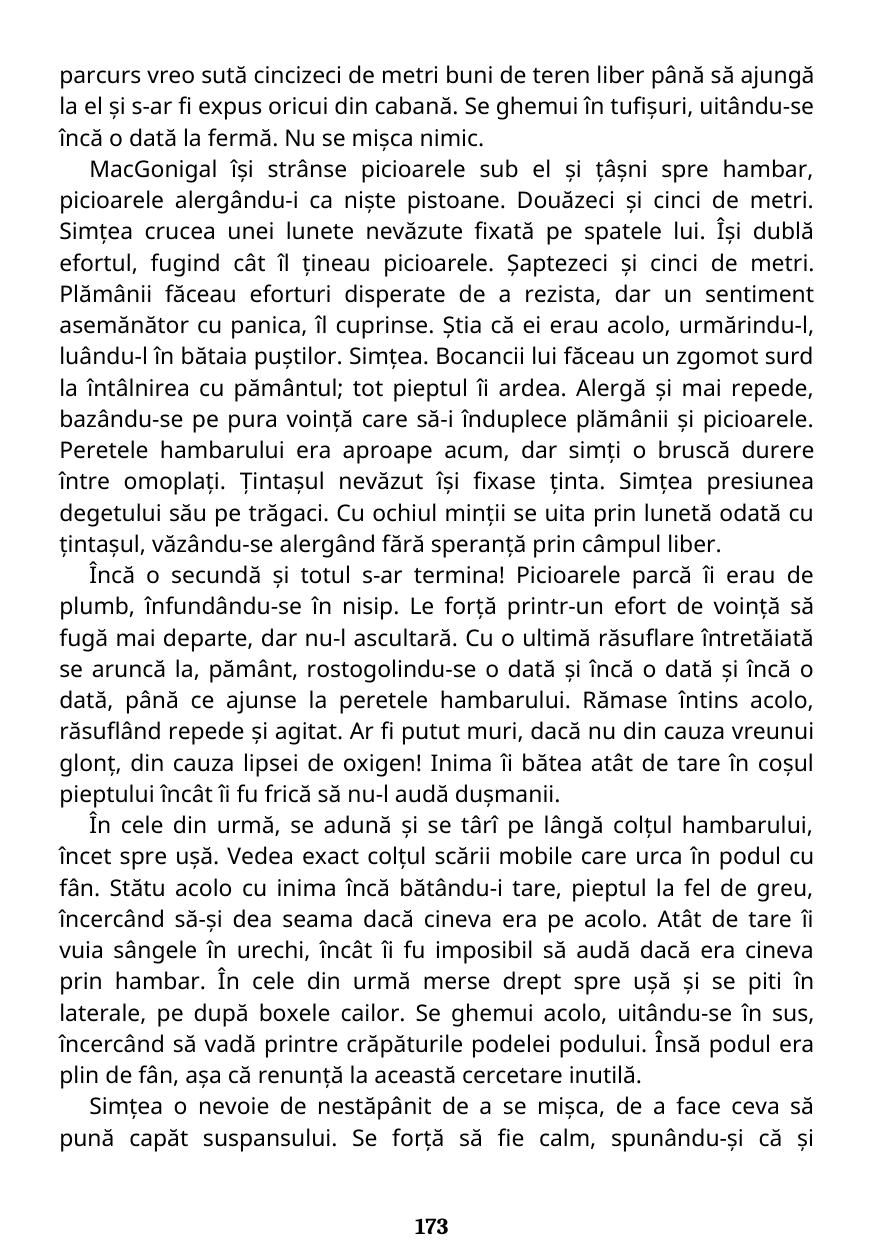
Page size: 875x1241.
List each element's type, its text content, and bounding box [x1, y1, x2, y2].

text MacGonigal îşi strânse picioarele sub el şi ţâşni spre hambar, picioarele alergându-i ca nişte pistoane. Douăzeci şi cinci de metri. Simţea crucea unei lunete nevăzute fixată pe spatele lui. Îşi dublă efortul, fugind cât îl ţineau picioarele. Şaptezeci şi cinci de metri. Plămânii făceau eforturi disperate de a rezista, dar un sentiment asemănător cu panica, îl cuprinse. Ştia că ei erau acolo, urmărindu-l, luându-l în bătaia puştilor. Simţea. Bocancii lui făceau un zgomot surd la întâlnirea cu pământul; tot pieptul îi ardea. Alergă şi mai repede, bazându-se pe pura voinţă care să-i înduplece plămânii şi picioarele. Peretele hambarului era aproape acum, dar simţi o bruscă durere între omoplaţi. Ţintaşul nevăzut îşi fixase ţinta. Simţea presiunea degetului său pe trăgaci. Cu ochiul minţii se uita prin lunetă odată cu ţintaşul, văzându-se alergând fără speranţă prin câmpul liber. [59, 153, 815, 559]
text În cele din urmă, se adună şi se târî pe lângă colţul hambarului, încet spre uşă. Vedea exact colţul scării mobile care urca în podul cu fân. Stătu acolo cu inima încă bătându-i tare, pieptul la fel de greu, încercând să-şi dea seama dacă cineva era pe acolo. Atât de tare îi vuia sângele în urechi, încât îi fu imposibil să audă dacă era cineva prin hambar. În cele din urmă merse drept spre uşă şi se piti în laterale, pe după boxele cailor. Se ghemui acolo, uitându-se în sus, încercând să vadă printre crăpăturile podelei podului. Însă podul era plin de fân, aşa că renunţă la această cercetare inutilă. [59, 809, 815, 1090]
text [59, 1090, 815, 1153]
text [59, 59, 815, 153]
text Încă o secundă şi totul s-ar termina! Picioarele parcă îi erau de plumb, înfundându-se în nisip. Le forţă printr-un efort de voinţă să fugă mai departe, dar nu-l ascultară. Cu o ultimă răsuflare întretăiată se aruncă la, pământ, rostogolindu-se o dată şi încă o dată şi încă o dată, până ce ajunse la peretele hambarului. Rămase întins acolo, răsuflând repede şi agitat. Ar fi putut muri, dacă nu din cauza vreunui glonţ, din cauza lipsei de oxigen! Inima îi bătea atât de tare în coşul pieptului încât îi fu frică să nu-l audă duşmanii. [59, 559, 815, 809]
